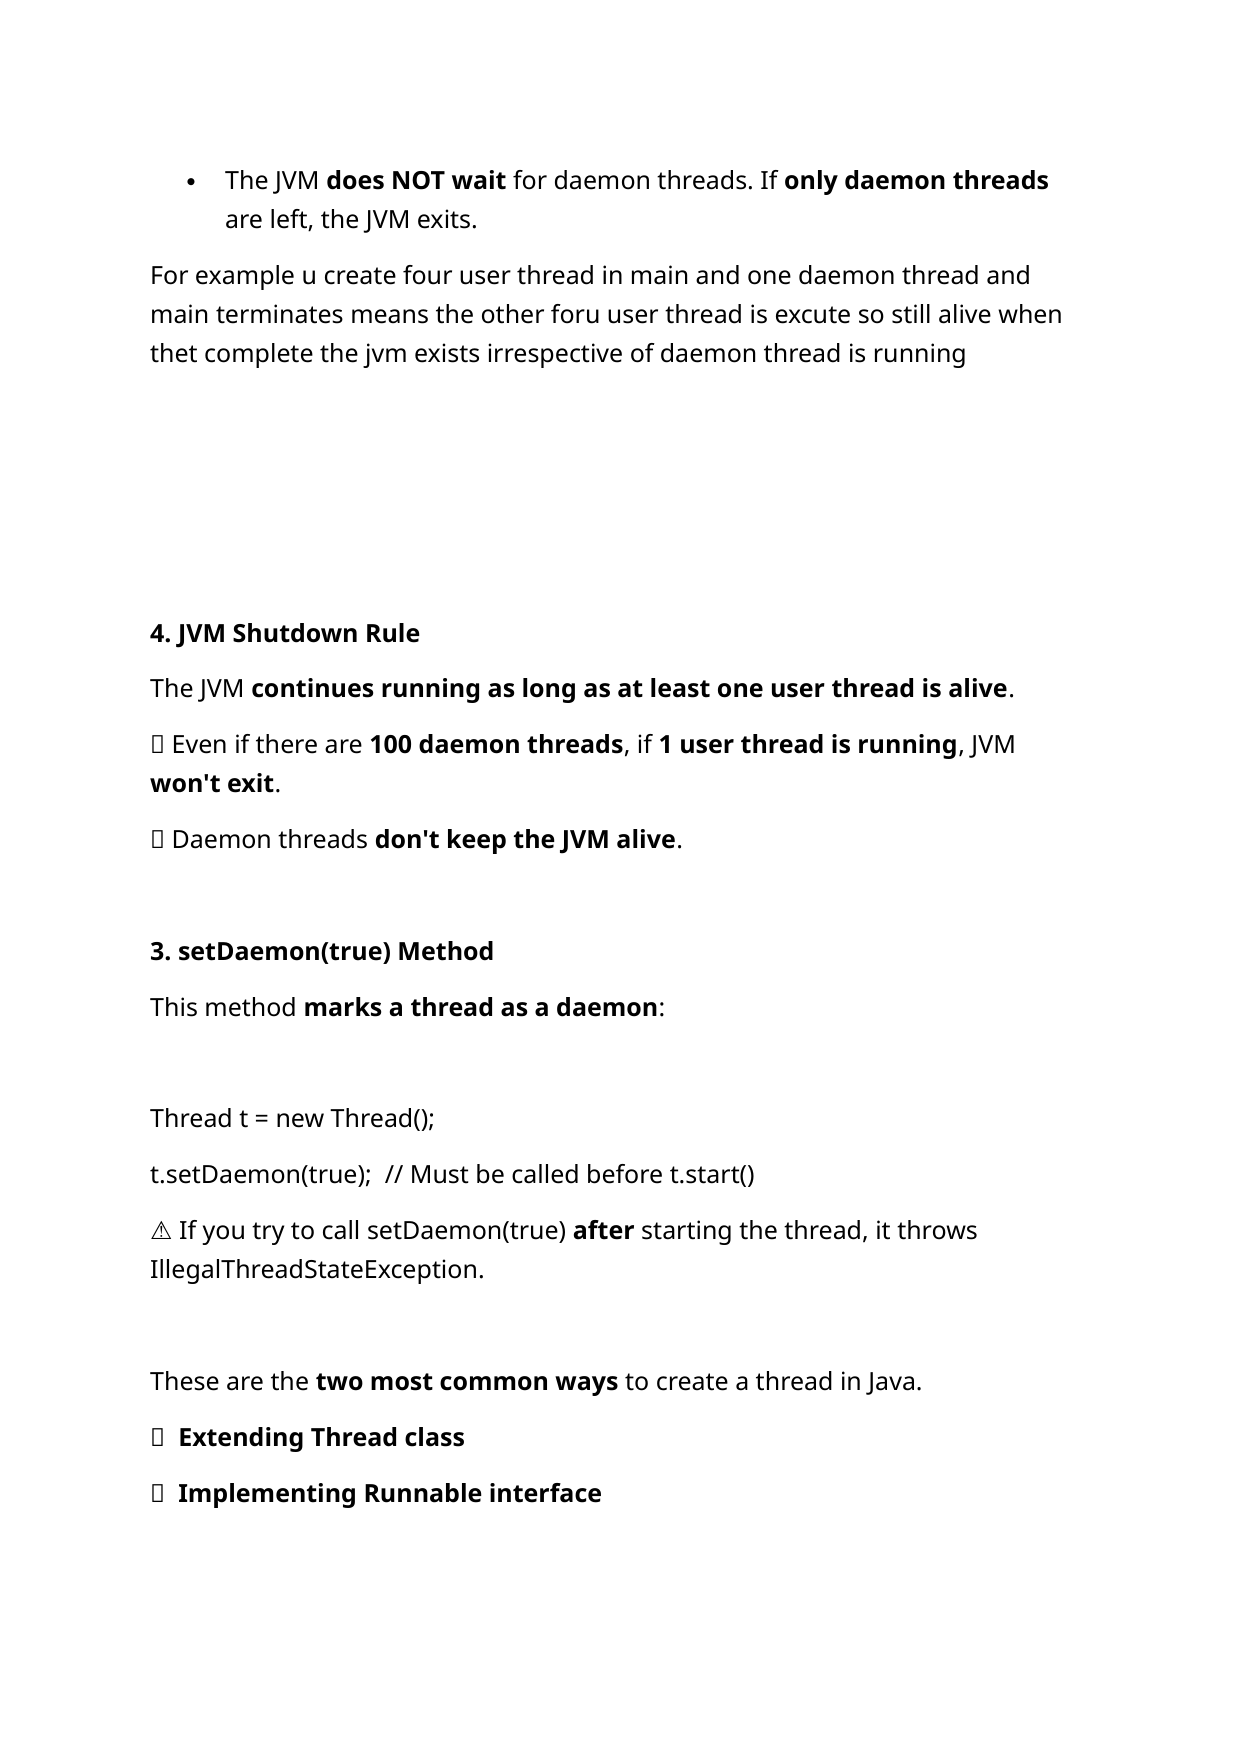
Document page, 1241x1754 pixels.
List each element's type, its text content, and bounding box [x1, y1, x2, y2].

text The JVM continues running as long as at least one user thread is alive. [150, 671, 1090, 705]
text  Extending Thread class [150, 1419, 1090, 1453]
text t.setDaemon(true); // Must be called before t.start() [150, 1157, 1090, 1191]
list The JVM does NOT wait for daemon threads. If only daemon threads are left, the JVM exits. [187, 163, 1090, 236]
text For example u create four user thread in main and one daemon thread and main terminates means the other foru user thread is excute so still alive when thet complete the jvm exists irrespective of daemon thread is running [150, 258, 1090, 370]
text ⚠️ If you try to call setDaemon(true) after starting the thread, it throws IllegalThreadStateException. [150, 1213, 1090, 1286]
text 3. setDaemon(true) Method [150, 934, 1090, 968]
text 🚫 Daemon threads don't keep the JVM alive. [150, 822, 1090, 856]
text This method marks a thread as a daemon: [150, 989, 1090, 1023]
text  Implementing Runnable interface [150, 1475, 1090, 1509]
text These are the two most common ways to create a thread in Java. [150, 1364, 1090, 1398]
text ✅ Even if there are 100 daemon threads, if 1 user thread is running, JVM won't exit. [150, 727, 1090, 800]
text 4. JVM Shutdown Rule [150, 615, 1090, 649]
text Thread t = new Thread(); [150, 1101, 1090, 1135]
